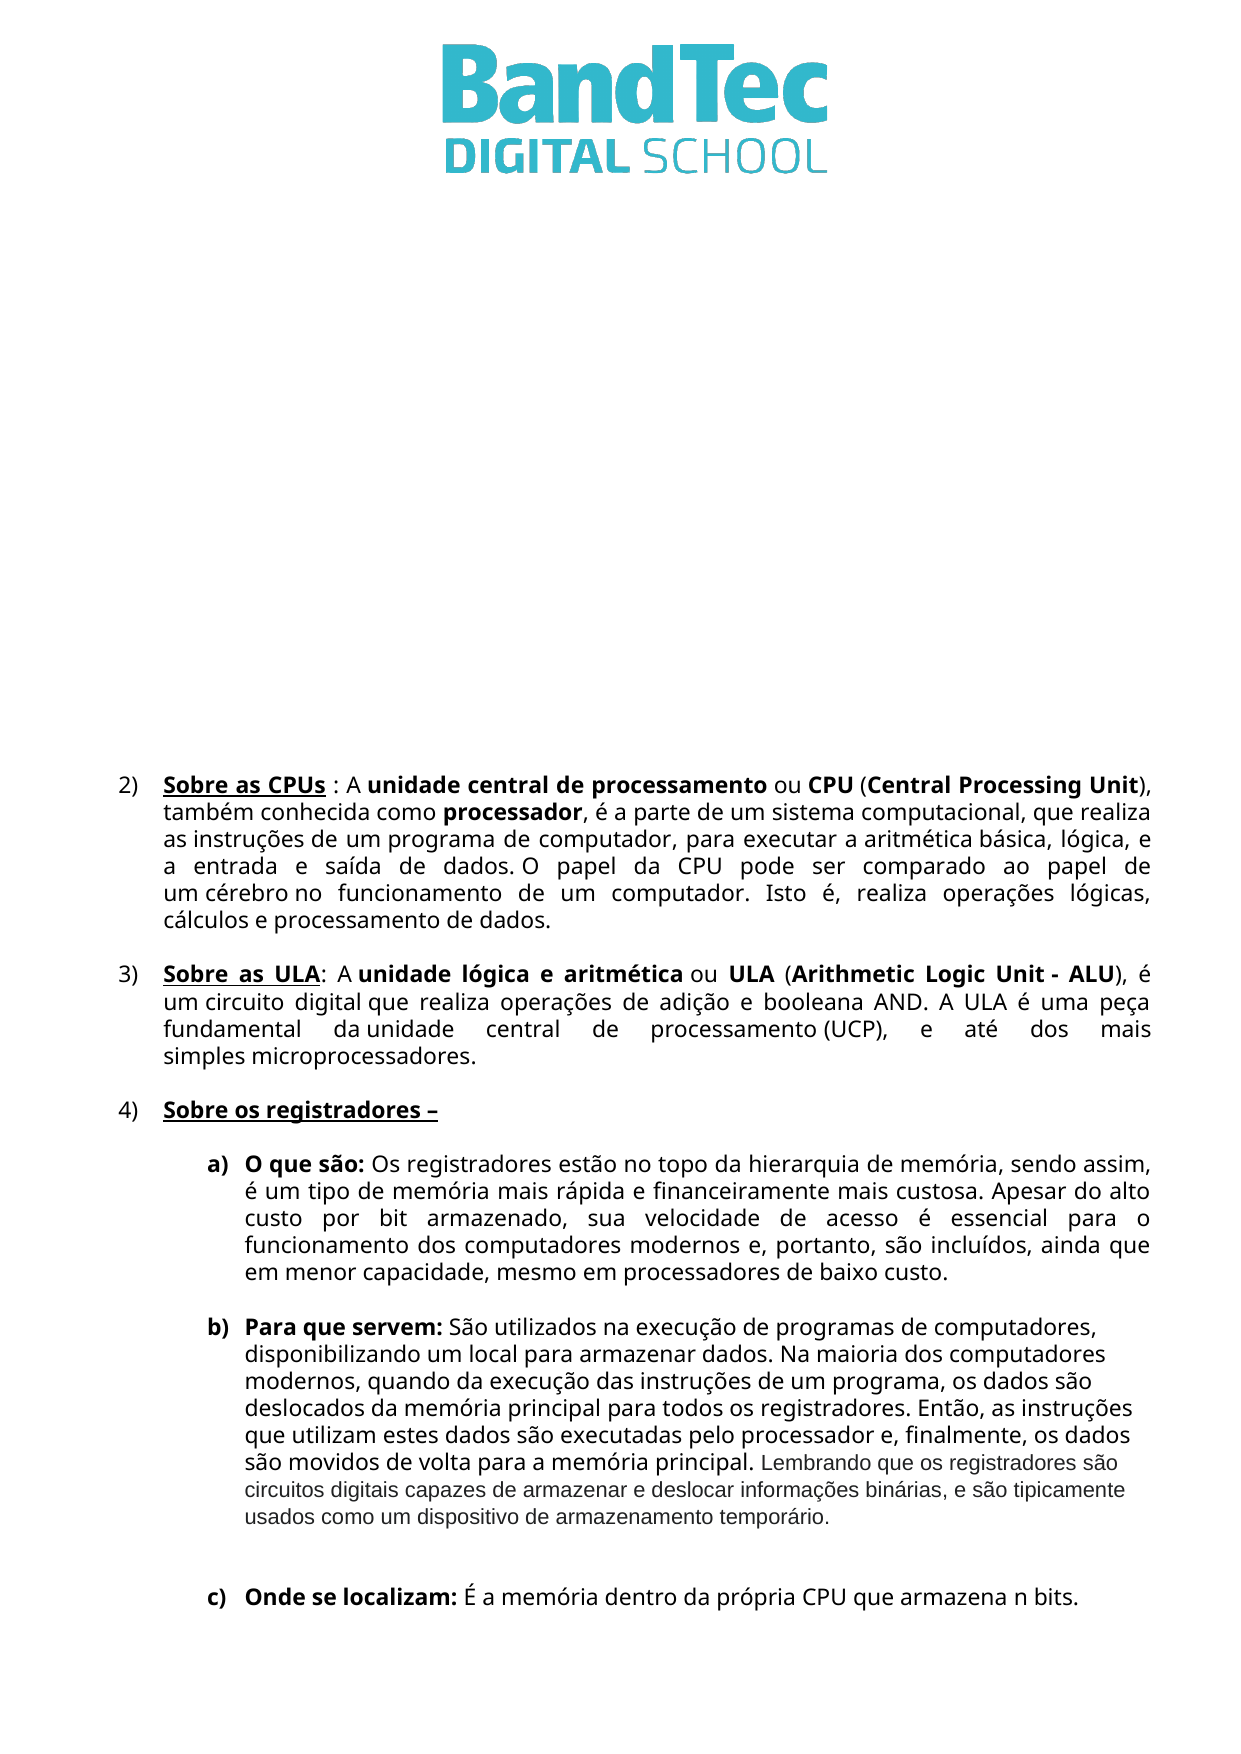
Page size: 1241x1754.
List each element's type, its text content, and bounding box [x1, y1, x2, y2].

picture [442, 44, 828, 187]
list Sobre as ULA: A unidade lógica e aritmética ou ULA (Arithmetic Logic Unit - ALU), é um circuito digital que realiza operações de adição e booleana AND. A ULA é uma peça fundamental da unidade central de processamento (UCP), e até dos mais simples microprocessadores. [118, 961, 1152, 1069]
list Para que servem: São utilizados na execução de programas de computadores, disponibilizando um local para armazenar dados. Na maioria dos computadores modernos, quando da execução das instruções de um programa, os dados são deslocados da memória principal para todos os registradores. Então, as instruções que utilizam estes dados são executadas pelo processador e, finalmente, os dados são movidos de volta para a memória principal. Lembrando que os registradores são circuitos digitais capazes de armazenar e deslocar informações binárias, e são tipicamente usados como um dispositivo de armazenamento temporário. [207, 1313, 1152, 1530]
list Sobre as CPUs : A unidade central de processamento ou CPU (Central Processing Unit), também conhecida como processador, é a parte de um sistema computacional, que realiza as instruções de um programa de computador, para executar a aritmética básica, lógica, e a entrada e saída de dados. O papel da CPU pode ser comparado ao papel de um cérebro no funcionamento de um computador. Isto é, realiza operações lógicas, cálculos e processamento de dados. [118, 772, 1152, 934]
list O que são: Os registradores estão no topo da hierarquia de memória, sendo assim, é um tipo de memória mais rápida e financeiramente mais custosa. Apesar do alto custo por bit armazenado, sua velocidade de acesso é essencial para o funcionamento dos computadores modernos e, portanto, são incluídos, ainda que em menor capacidade, mesmo em processadores de baixo custo. [207, 1151, 1152, 1286]
list Onde se localizam: É a memória dentro da própria CPU que armazena n bits. [207, 1584, 1152, 1611]
list Sobre os registradores – [118, 1097, 1152, 1124]
